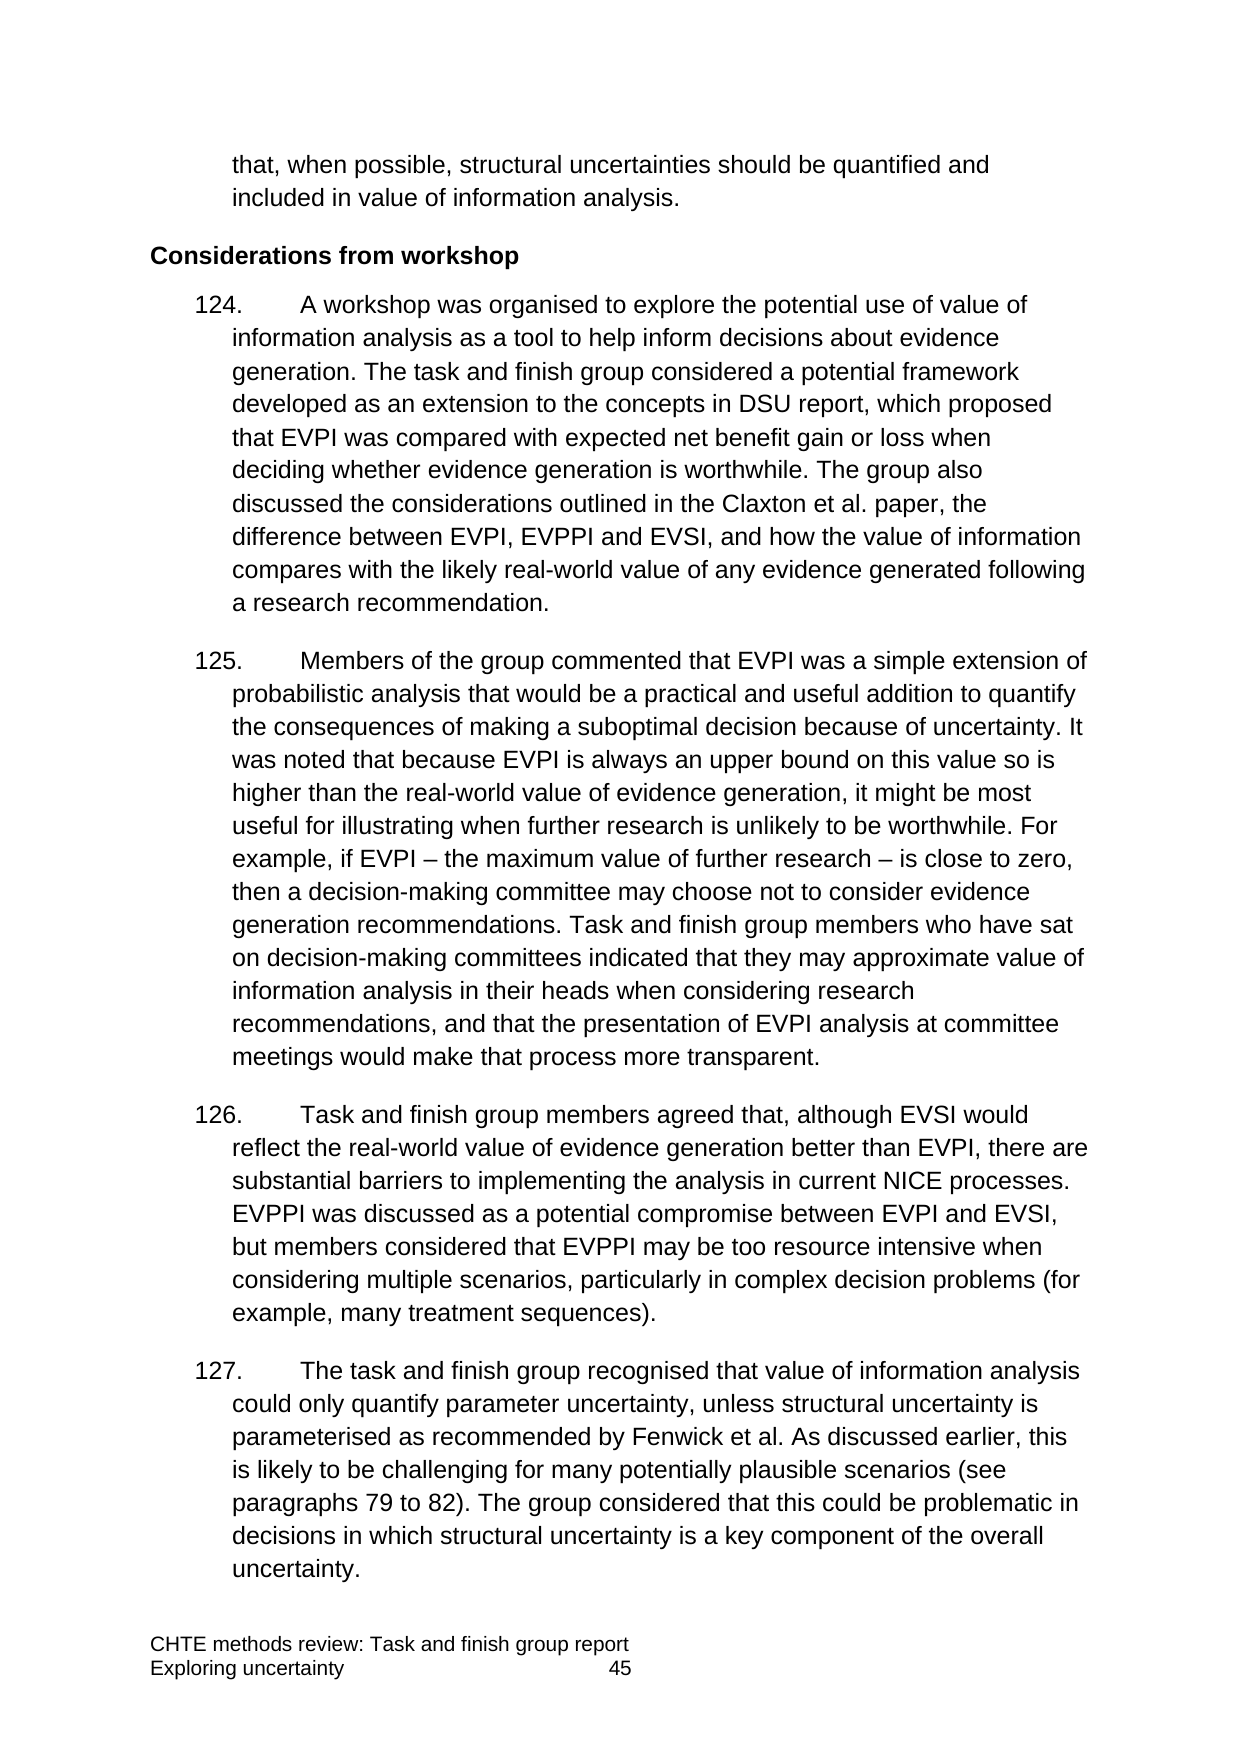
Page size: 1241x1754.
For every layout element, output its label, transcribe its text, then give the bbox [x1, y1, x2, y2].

subtitle Considerations from workshop [150, 241, 1090, 270]
text A workshop was organised to explore the potential use of value of information analysis as a tool to help inform decisions about evidence generation. The task and finish group considered a potential framework developed as an extension to the concepts in DSU report, which proposed that EVPI was compared with expected net benefit gain or loss when deciding whether evidence generation is worthwhile. The group also discussed the considerations outlined in the Claxton et al. paper, the difference between EVPI, EVPPI and EVSI, and how the value of information compares with the likely real-world value of any evidence generated following a research recommendation. [194, 290, 1090, 616]
text Task and finish group members agreed that, although EVSI would reflect the real-world value of evidence generation better than EVPI, there are substantial barriers to implementing the analysis in current NICE processes. EVPPI was discussed as a potential compromise between EVPI and EVSI, but members considered that EVPPI may be too resource intensive when considering multiple scenarios, particularly in complex decision problems (for example, many treatment sequences). [194, 1100, 1090, 1327]
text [194, 150, 1090, 212]
text Members of the group commented that EVPI was a simple extension of probabilistic analysis that would be a practical and useful addition to quantify the consequences of making a suboptimal decision because of uncertainty. It was noted that because EVPI is always an upper bound on this value so is higher than the real-world value of evidence generation, it might be most useful for illustrating when further research is unlikely to be worthwhile. For example, if EVPI – the maximum value of further research – is close to zero, then a decision-making committee may choose not to consider evidence generation recommendations. Task and finish group members who have sat on decision-making committees indicated that they may approximate value of information analysis in their heads when considering research recommendations, and that the presentation of EVPI analysis at committee meetings would make that process more transparent. [194, 646, 1090, 1071]
text The task and finish group recognised that value of information analysis could only quantify parameter uncertainty, unless structural uncertainty is parameterised as recommended by Fenwick et al. As discussed earlier, this is likely to be challenging for many potentially plausible scenarios (see paragraphs 79 to 82). The group considered that this could be problematic in decisions in which structural uncertainty is a key component of the overall uncertainty. [194, 1356, 1090, 1583]
